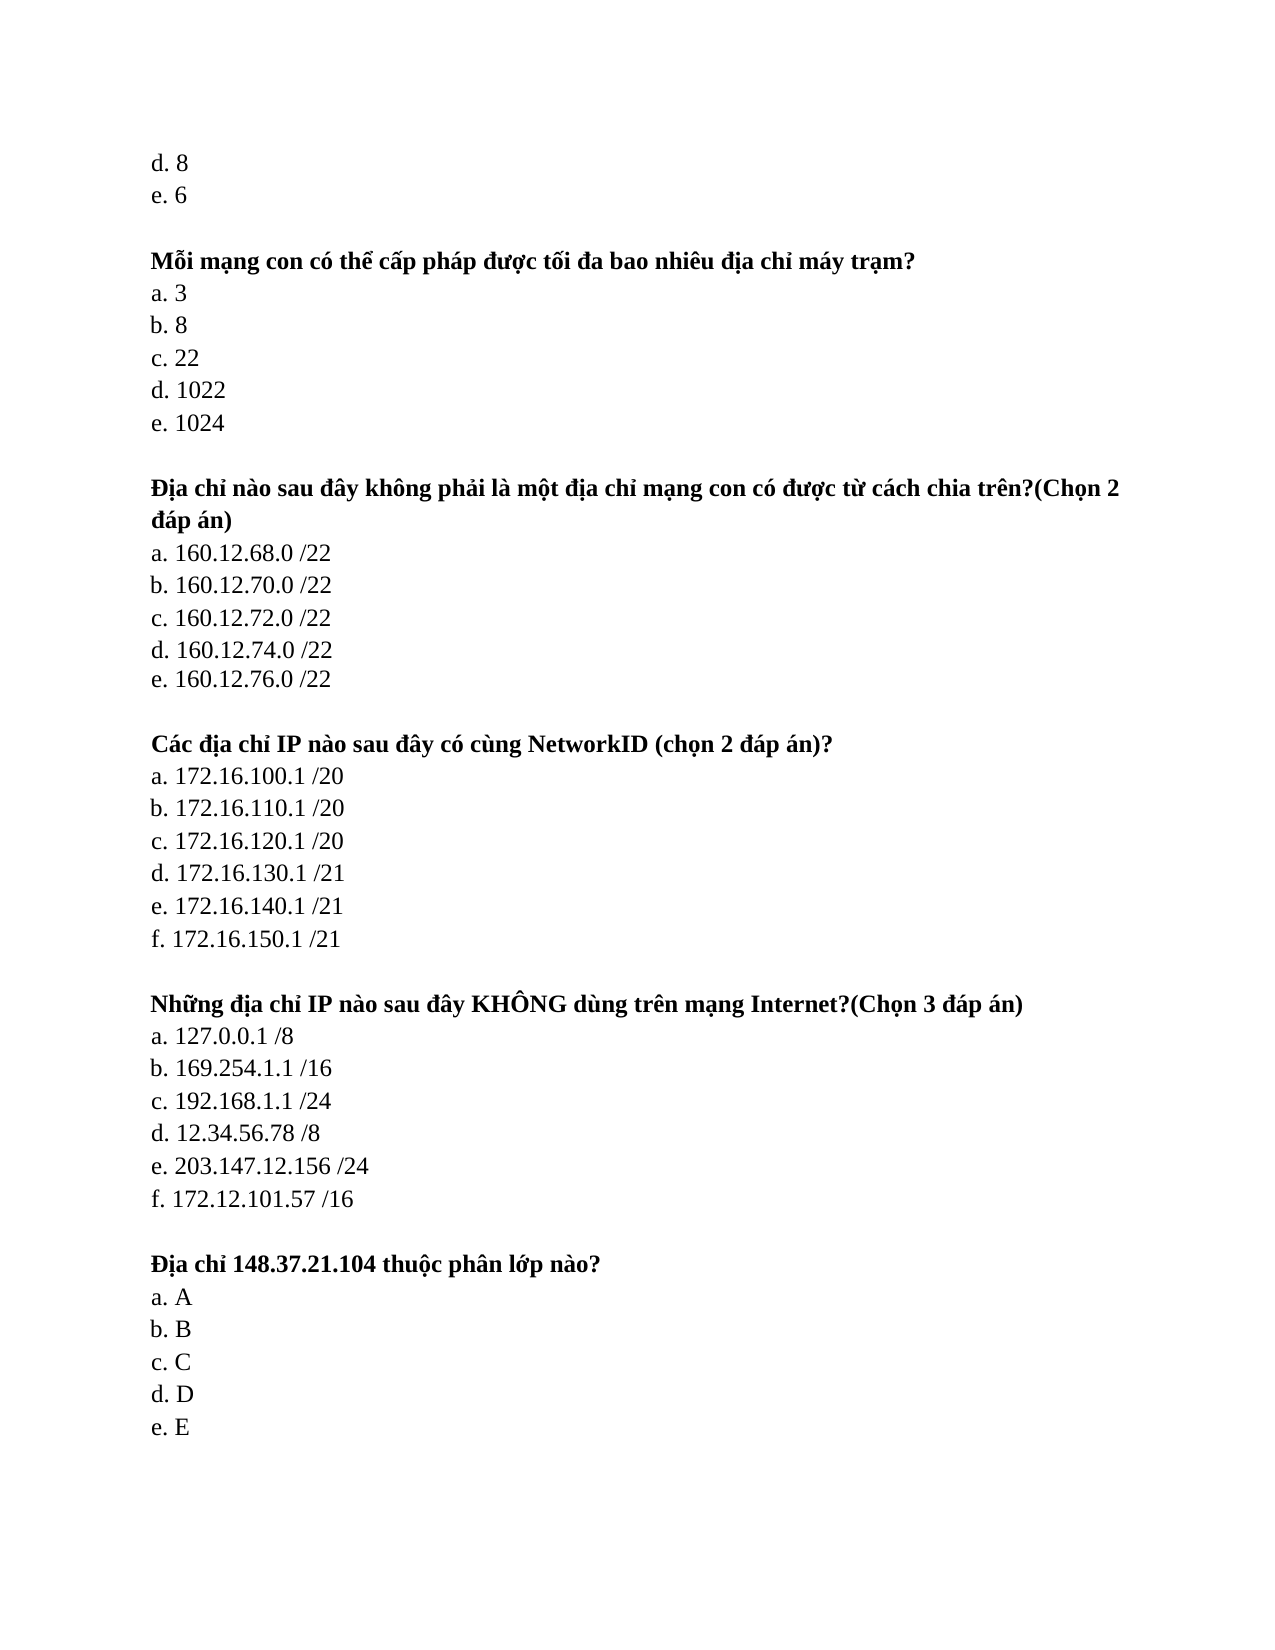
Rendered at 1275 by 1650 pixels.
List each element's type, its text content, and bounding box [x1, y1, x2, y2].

text e. 160.12.76.0 /22 [151, 664, 1139, 693]
text Các địa chỉ IP nào sau đây có cùng NetworkID (chọn 2 đáp án)? a. 172.16.100.1 /20 [151, 729, 839, 790]
text Địa chỉ 148.37.21.104 thuộc phân lớp nào? [150, 1249, 1139, 1278]
text b. 172.16.110.1 /20 [150, 793, 1139, 822]
text a. 160.12.68.0 /22 [151, 538, 1139, 566]
text c. 192.168.1.1 /24 [151, 1086, 1139, 1115]
text Những địa chỉ IP nào sau đây KHÔNG dùng trên mạng Internet?(Chọn 3 đáp án) a. 127.0.0.1 /8 [150, 989, 1031, 1049]
text c. 22 [151, 343, 1139, 372]
text d. 160.12.74.0 /22 [151, 635, 1139, 664]
text b. 160.12.70.0 /22 [150, 570, 1139, 599]
text d. 12.34.56.78 /8 [151, 1118, 1139, 1147]
text Mỗi mạng con có thể cấp pháp được tối đa bao nhiêu địa chỉ máy trạm? a. 3 [150, 246, 922, 306]
text a. A [151, 1282, 1139, 1311]
text e. 1024 [151, 408, 1139, 437]
text e. E [151, 1412, 1139, 1441]
text f. 172.16.150.1 /21 [151, 924, 1139, 952]
text Địa chỉ nào sau đây không phải là một địa chỉ mạng con có được từ cách chia trên?(Chọn 2 đáp án) [150, 473, 1134, 533]
text f. 172.12.101.57 /16 [151, 1184, 1139, 1212]
text e. 203.147.12.156 /24 [151, 1151, 1139, 1180]
text e. 172.16.140.1 /21 [151, 891, 1139, 920]
text b. 169.254.1.1 /16 [150, 1053, 1139, 1082]
text b. B [150, 1314, 1139, 1343]
text d. 8 [151, 148, 1139, 177]
text d. D [151, 1379, 1139, 1408]
text d. 1022 [151, 375, 1139, 404]
text e. 6 [151, 181, 1139, 209]
text c. C [151, 1347, 1139, 1376]
text b. 8 [150, 310, 1139, 339]
text d. 172.16.130.1 /21 [151, 858, 1139, 887]
text c. 172.16.120.1 /20 [151, 826, 1139, 855]
text c. 160.12.72.0 /22 [151, 603, 1139, 631]
